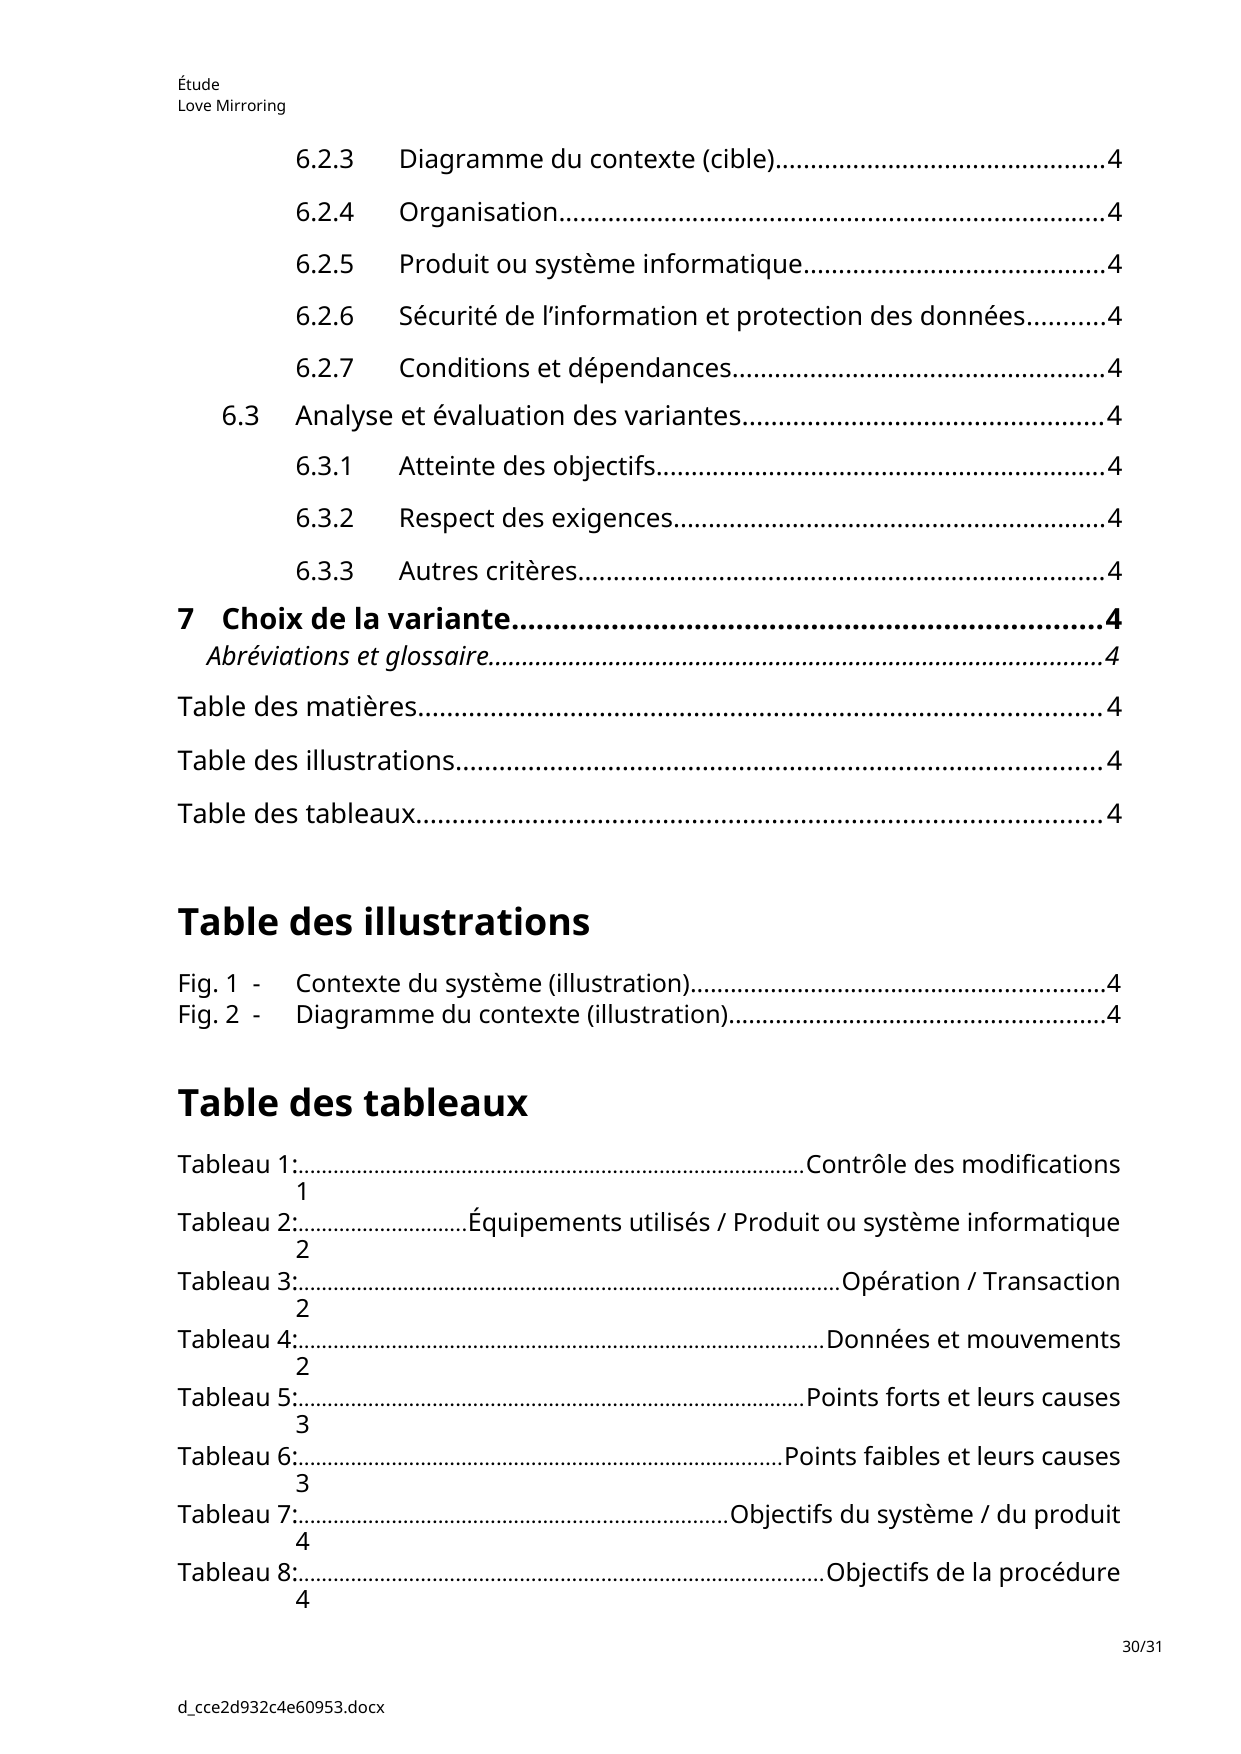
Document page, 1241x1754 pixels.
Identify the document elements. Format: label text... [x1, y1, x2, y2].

text 6.3.1 Atteinte des objectifs 4 [295, 448, 1122, 483]
text 7 Choix de la variante 4 [177, 604, 1122, 636]
text Tableau 1: Contrôle des modifications 1 [177, 1152, 1122, 1206]
text Abréviations et glossaire 4 [207, 642, 1122, 671]
text 6.3.3 Autres critères 4 [295, 552, 1122, 588]
text 6.2.7 Conditions et dépendances 4 [295, 350, 1122, 385]
text 6.2.3 Diagramme du contexte (cible) 4 [295, 141, 1122, 177]
text Table des illustrations [177, 895, 1122, 946]
text Tableau 7: Objectifs du système / du produit 4 [177, 1502, 1122, 1556]
text 6.3 Analyse et évaluation des variantes 4 [221, 402, 1122, 431]
text Tableau 5: Points forts et leurs causes 3 [177, 1385, 1122, 1439]
text Table des illustrations 4 [177, 741, 1122, 778]
text 6.2.5 Produit ou système informatique 4 [295, 245, 1122, 281]
text Tableau 4: Données et mouvements 2 [177, 1327, 1122, 1381]
text Tableau 2: Équipements utilisés / Produit ou système informatique 2 [177, 1210, 1122, 1264]
text 6.2.4 Organisation 4 [295, 193, 1122, 229]
text Table des matières 4 [177, 688, 1122, 724]
text Tableau 6: Points faibles et leurs causes 3 [177, 1443, 1122, 1498]
text 6.2.6 Sécurité de l’information et protection des données 4 [295, 298, 1122, 333]
text Tableau 3: Opération / Transaction 2 [177, 1268, 1122, 1323]
text Table des tableaux [177, 1076, 1122, 1127]
text Tableau 8: Objectifs de la procédure 4 [177, 1560, 1122, 1614]
text Fig. 2 - Diagramme du contexte (illustration) 4 [177, 1002, 1122, 1029]
text 6.3.2 Respect des exigences 4 [295, 500, 1122, 536]
text Fig. 1 - Contexte du système (illustration) 4 [177, 971, 1122, 998]
text Table des tableaux 4 [177, 795, 1122, 832]
